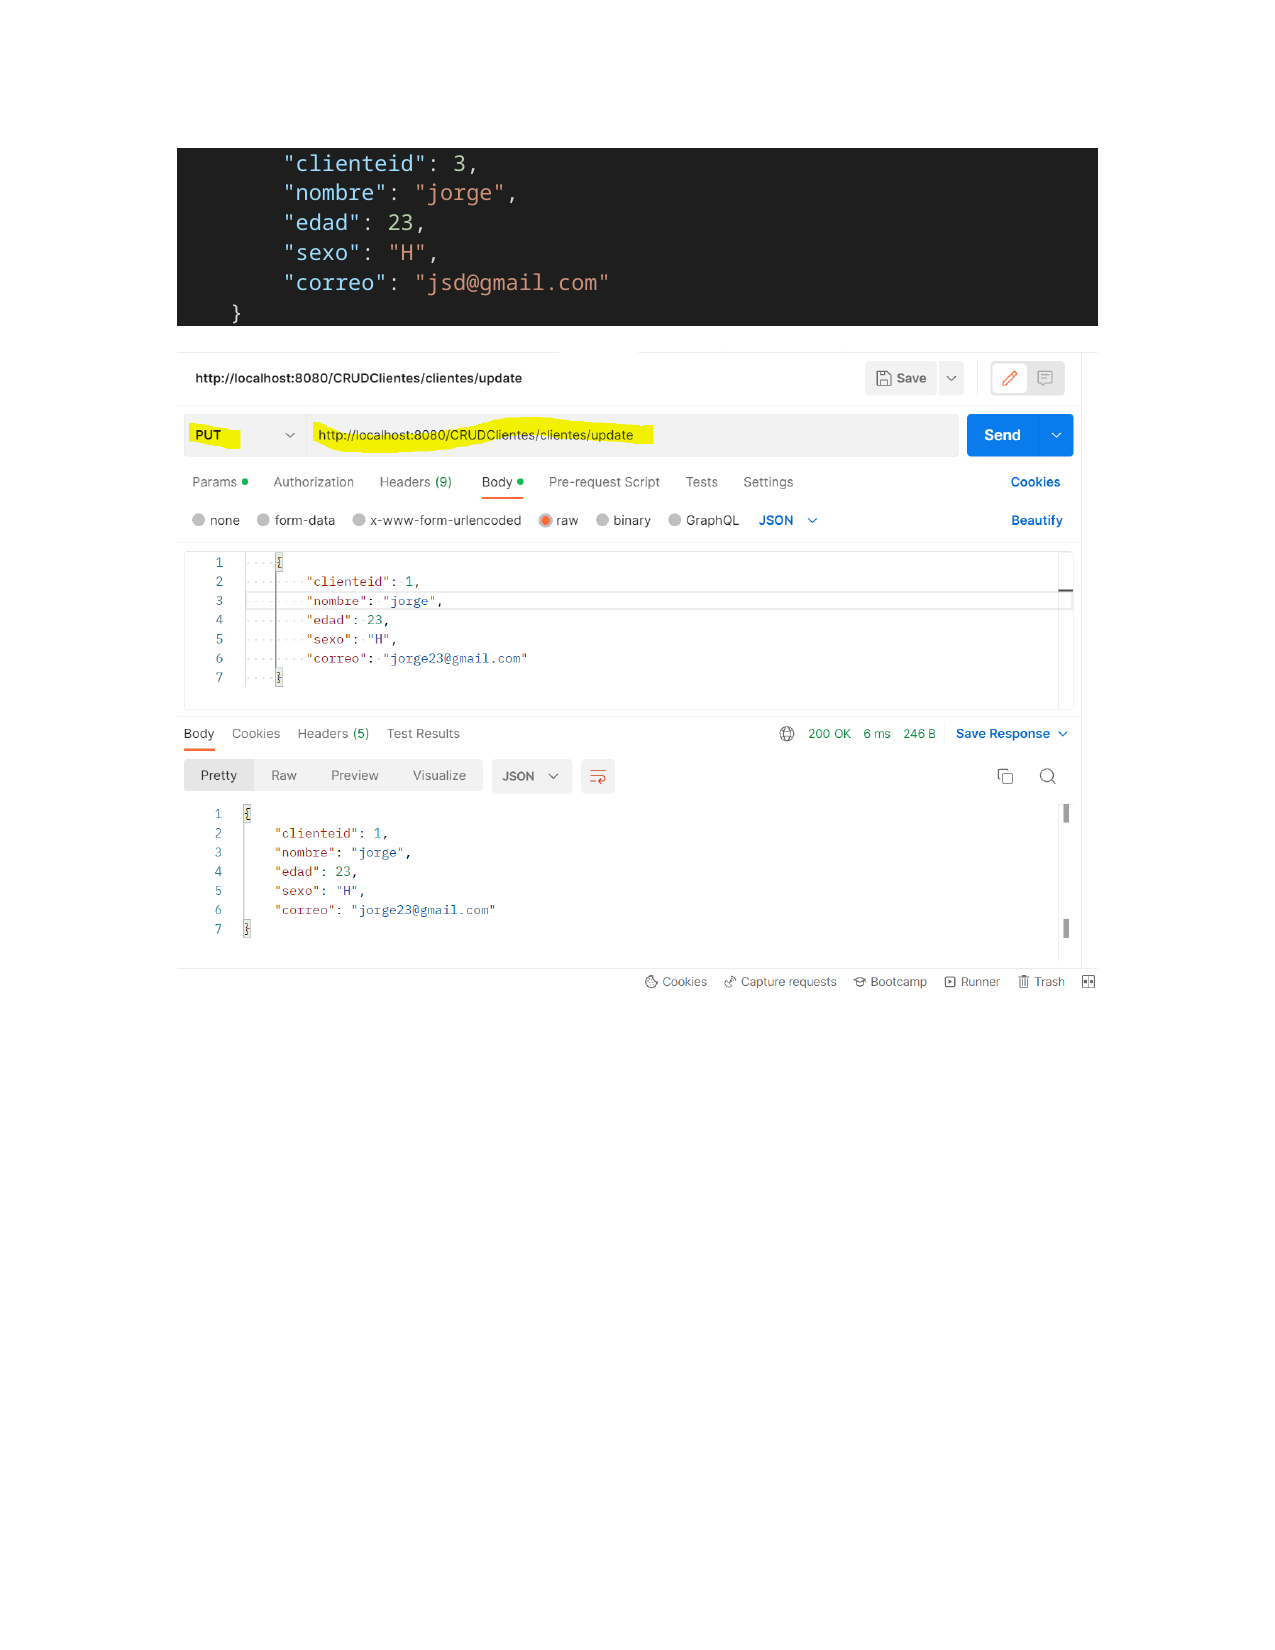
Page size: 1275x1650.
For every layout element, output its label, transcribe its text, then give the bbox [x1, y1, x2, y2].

text "clienteid": 3, [177, 148, 1098, 177]
text "sexo": "H", [177, 237, 1098, 267]
text "correo": "jsd@gmail.com" [177, 267, 1098, 297]
text "nombre": "jorge", [177, 177, 1098, 207]
text "edad": 23, [177, 207, 1098, 237]
text } [177, 297, 1098, 326]
picture [177, 351, 1098, 992]
